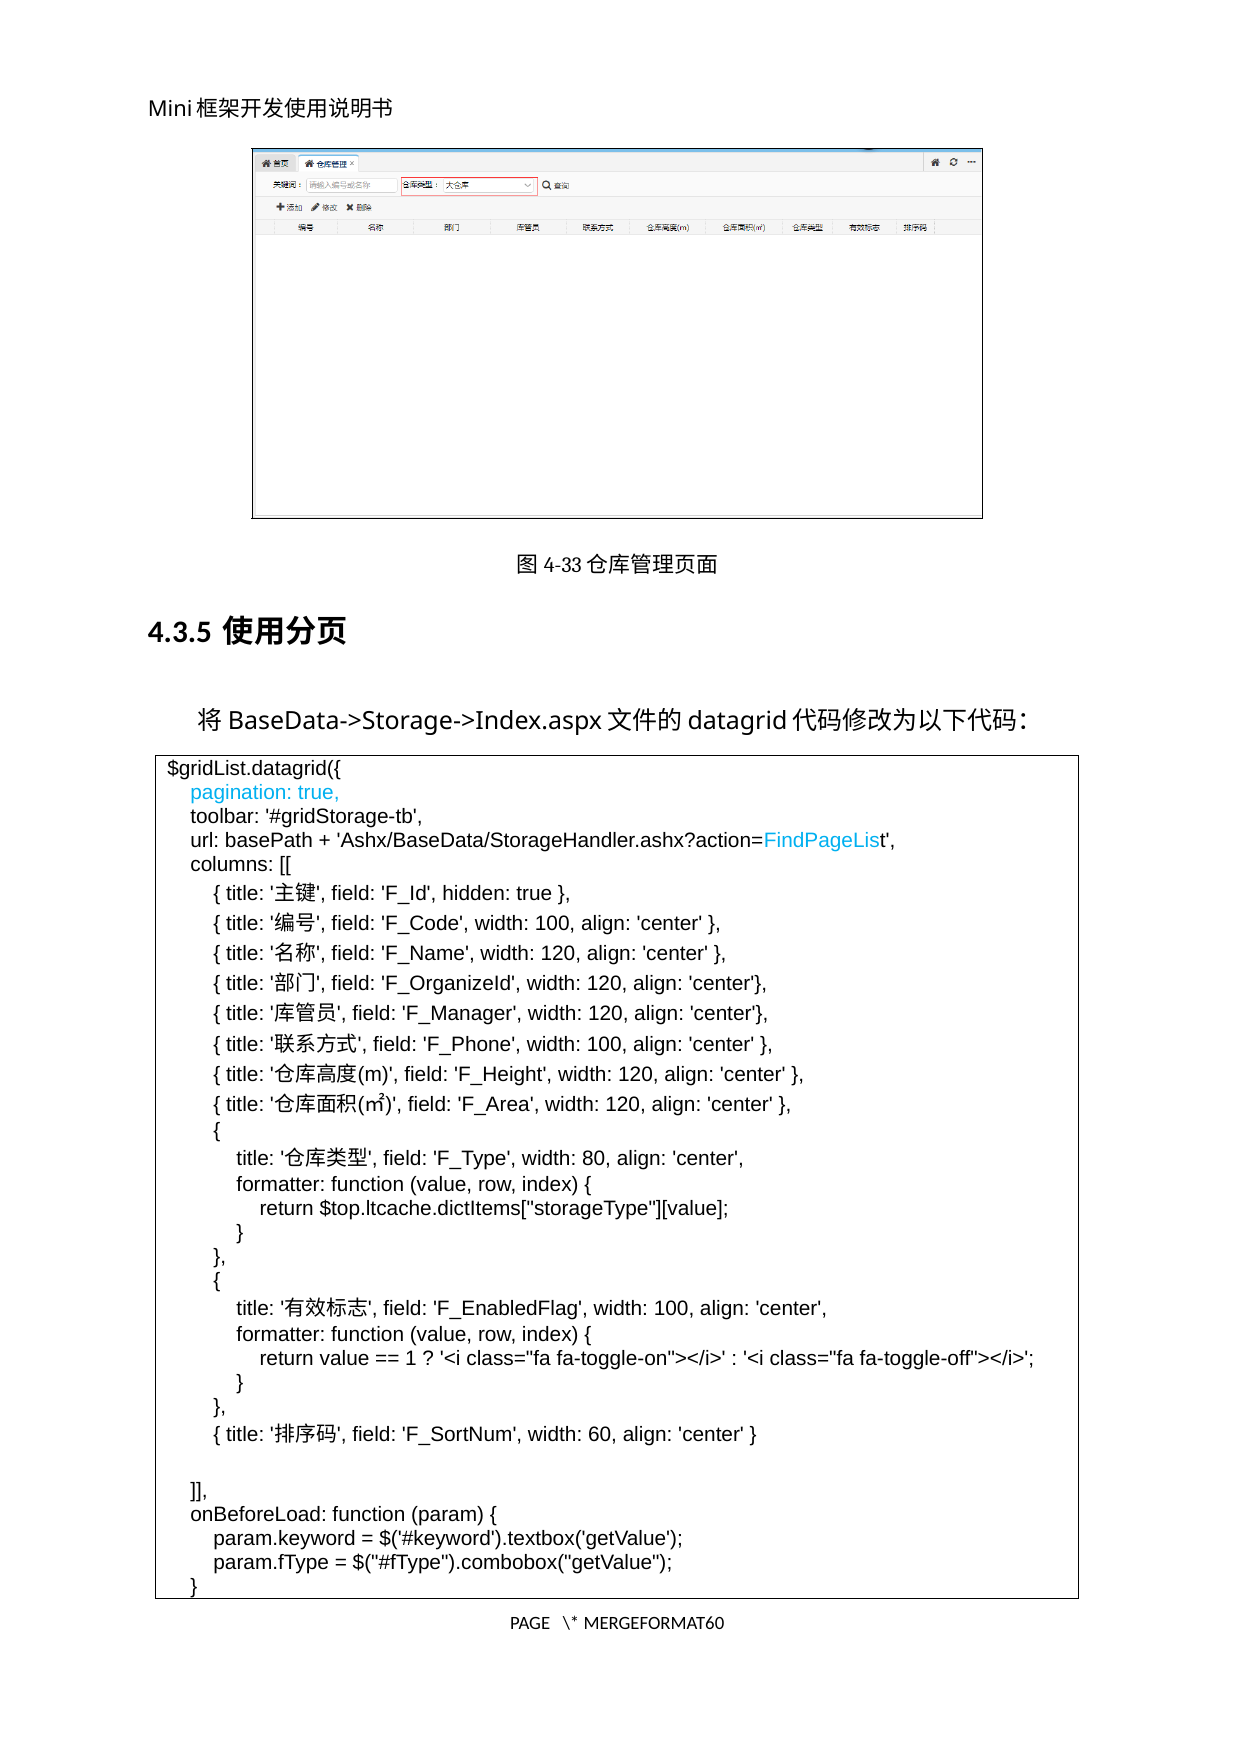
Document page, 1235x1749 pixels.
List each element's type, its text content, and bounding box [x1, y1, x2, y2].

picture [253, 149, 982, 518]
text 将BaseData->Storage->Index.aspx文件的datagrid代码修改为以下代码： [148, 701, 1087, 737]
subtitle 使用分页 [148, 606, 1087, 651]
